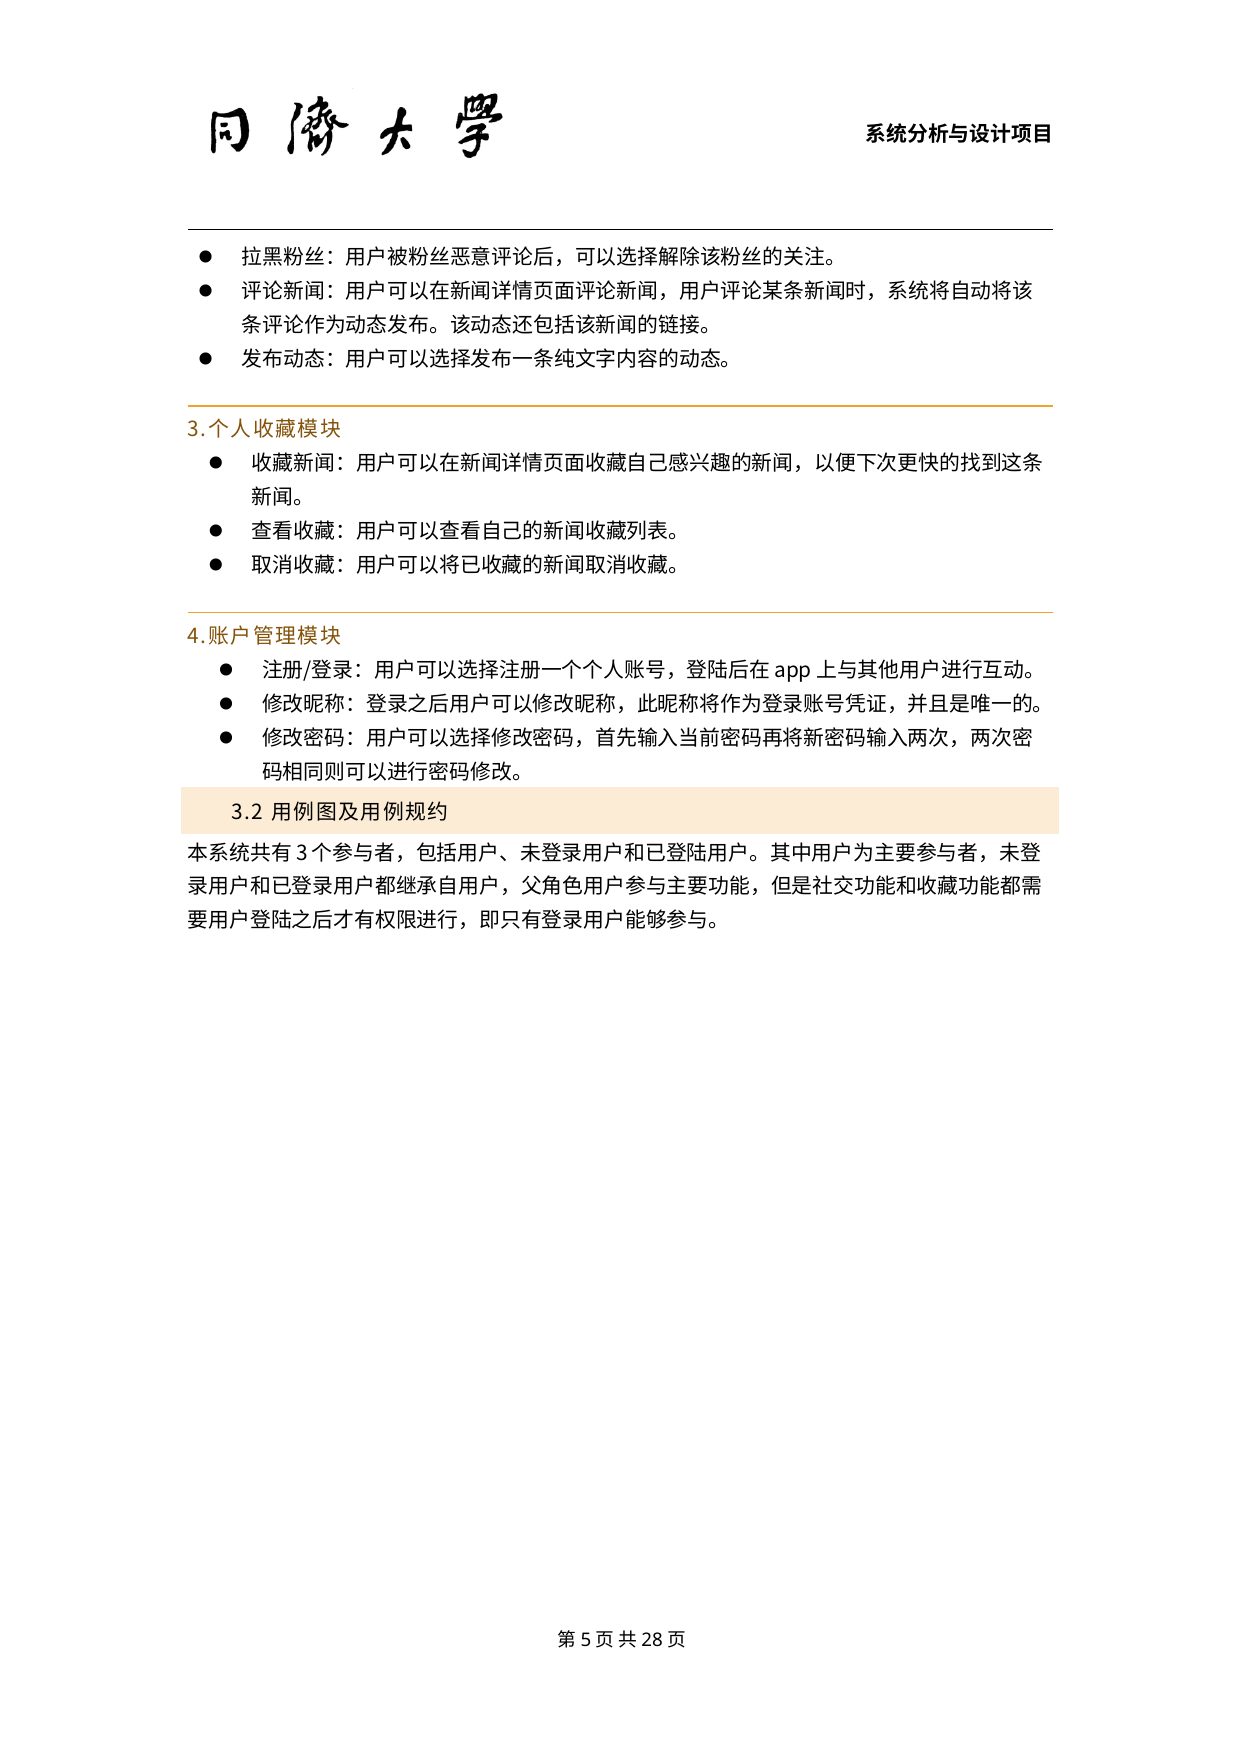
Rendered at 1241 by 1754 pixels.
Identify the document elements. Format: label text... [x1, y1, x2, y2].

list 注册/登录：用户可以选择注册一个个人账号，登陆后在app上与其他用户进行互动。 [218, 652, 1053, 686]
subtitle 3.2 用例图及用例规约 [188, 794, 1053, 828]
list 修改昵称：登录之后用户可以修改昵称，此昵称将作为登录账号凭证，并且是唯一的。 [218, 686, 1053, 719]
list 查看收藏：用户可以查看自己的新闻收藏列表。 [208, 513, 1053, 547]
list 收藏新闻：用户可以在新闻详情页面收藏自己感兴趣的新闻，以便下次更快的找到这条新闻。 [208, 445, 1053, 513]
subtitle 4.账户管理模块 [187, 613, 1053, 652]
picture [188, 86, 520, 165]
list 拉黑粉丝：用户被粉丝恶意评论后，可以选择解除该粉丝的关注。 [198, 238, 1053, 272]
subtitle 3.个人收藏模块 [187, 406, 1053, 445]
list 取消收藏：用户可以将已收藏的新闻取消收藏。 [208, 547, 1053, 581]
list 评论新闻：用户可以在新闻详情页面评论新闻，用户评论某条新闻时，系统将自动将该条评论作为动态发布。该动态还包括该新闻的链接。 [198, 272, 1053, 340]
list 修改密码：用户可以选择修改密码，首先输入当前密码再将新密码输入两次，两次密码相同则可以进行密码修改。 [218, 719, 1053, 787]
list 发布动态：用户可以选择发布一条纯文字内容的动态。 [198, 340, 1053, 374]
text 本系统共有3个参与者，包括用户、未登录用户和已登陆用户。其中用户为主要参与者，未登录用户和已登录用户都继承自用户，父角色用户参与主要功能，但是社交功能和收藏功能都需要用户登陆之后才有权限进行，即只有登录用户能够参与。 [187, 834, 1053, 936]
